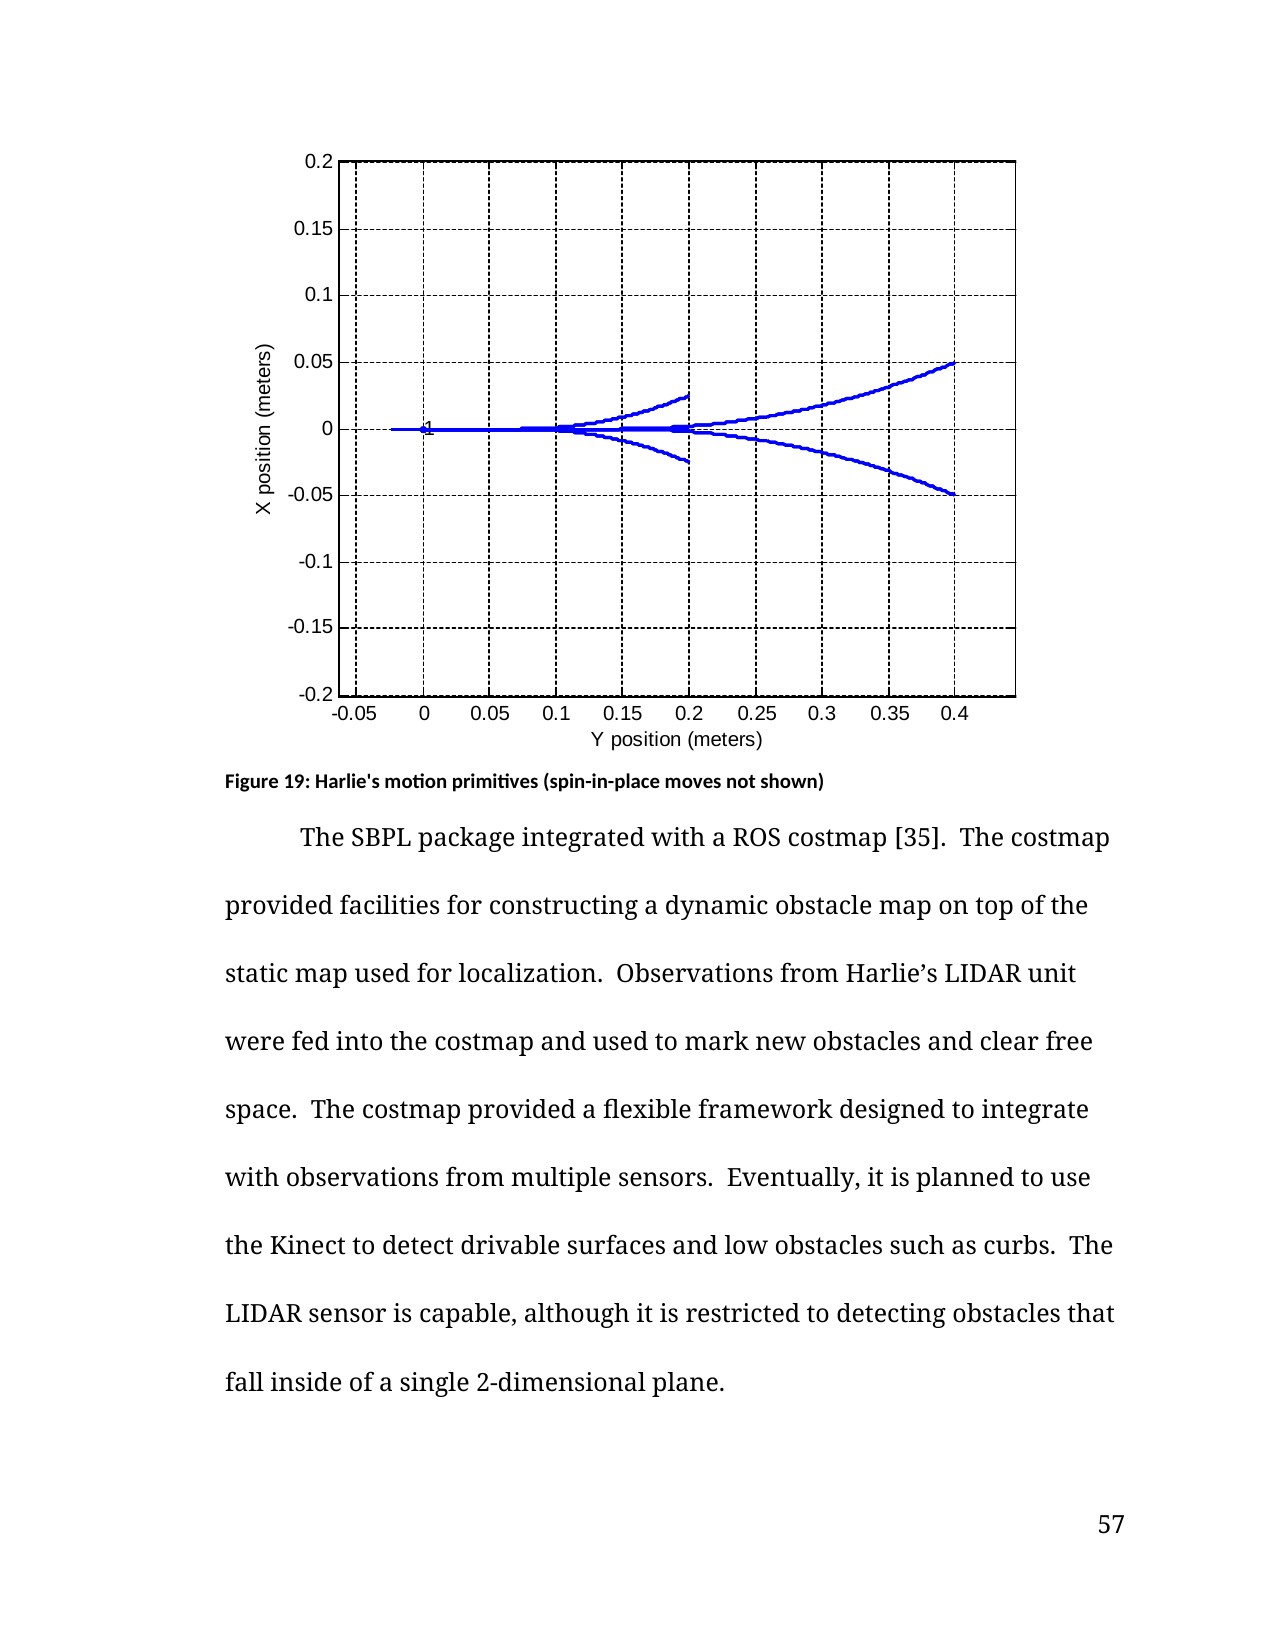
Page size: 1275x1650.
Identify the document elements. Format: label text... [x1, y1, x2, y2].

text The SBPL package integrated with a ROS costmap . The costmap provided facilities for constructing a dynamic obstacle map on top of the static map used for localization. Observations from Harlie’s LIDAR unit were fed into the costmap and used to mark new obstacles and clear free space. The costmap provided a flexible framework designed to integrate with observations from multiple sensors. Eventually, it is planned to use the Kinect to detect drivable surfaces and low obstacles such as curbs. The LIDAR sensor is capable, although it is restricted to detecting obstacles that fall inside of a single 2-dimensional plane. [225, 819, 1125, 1398]
